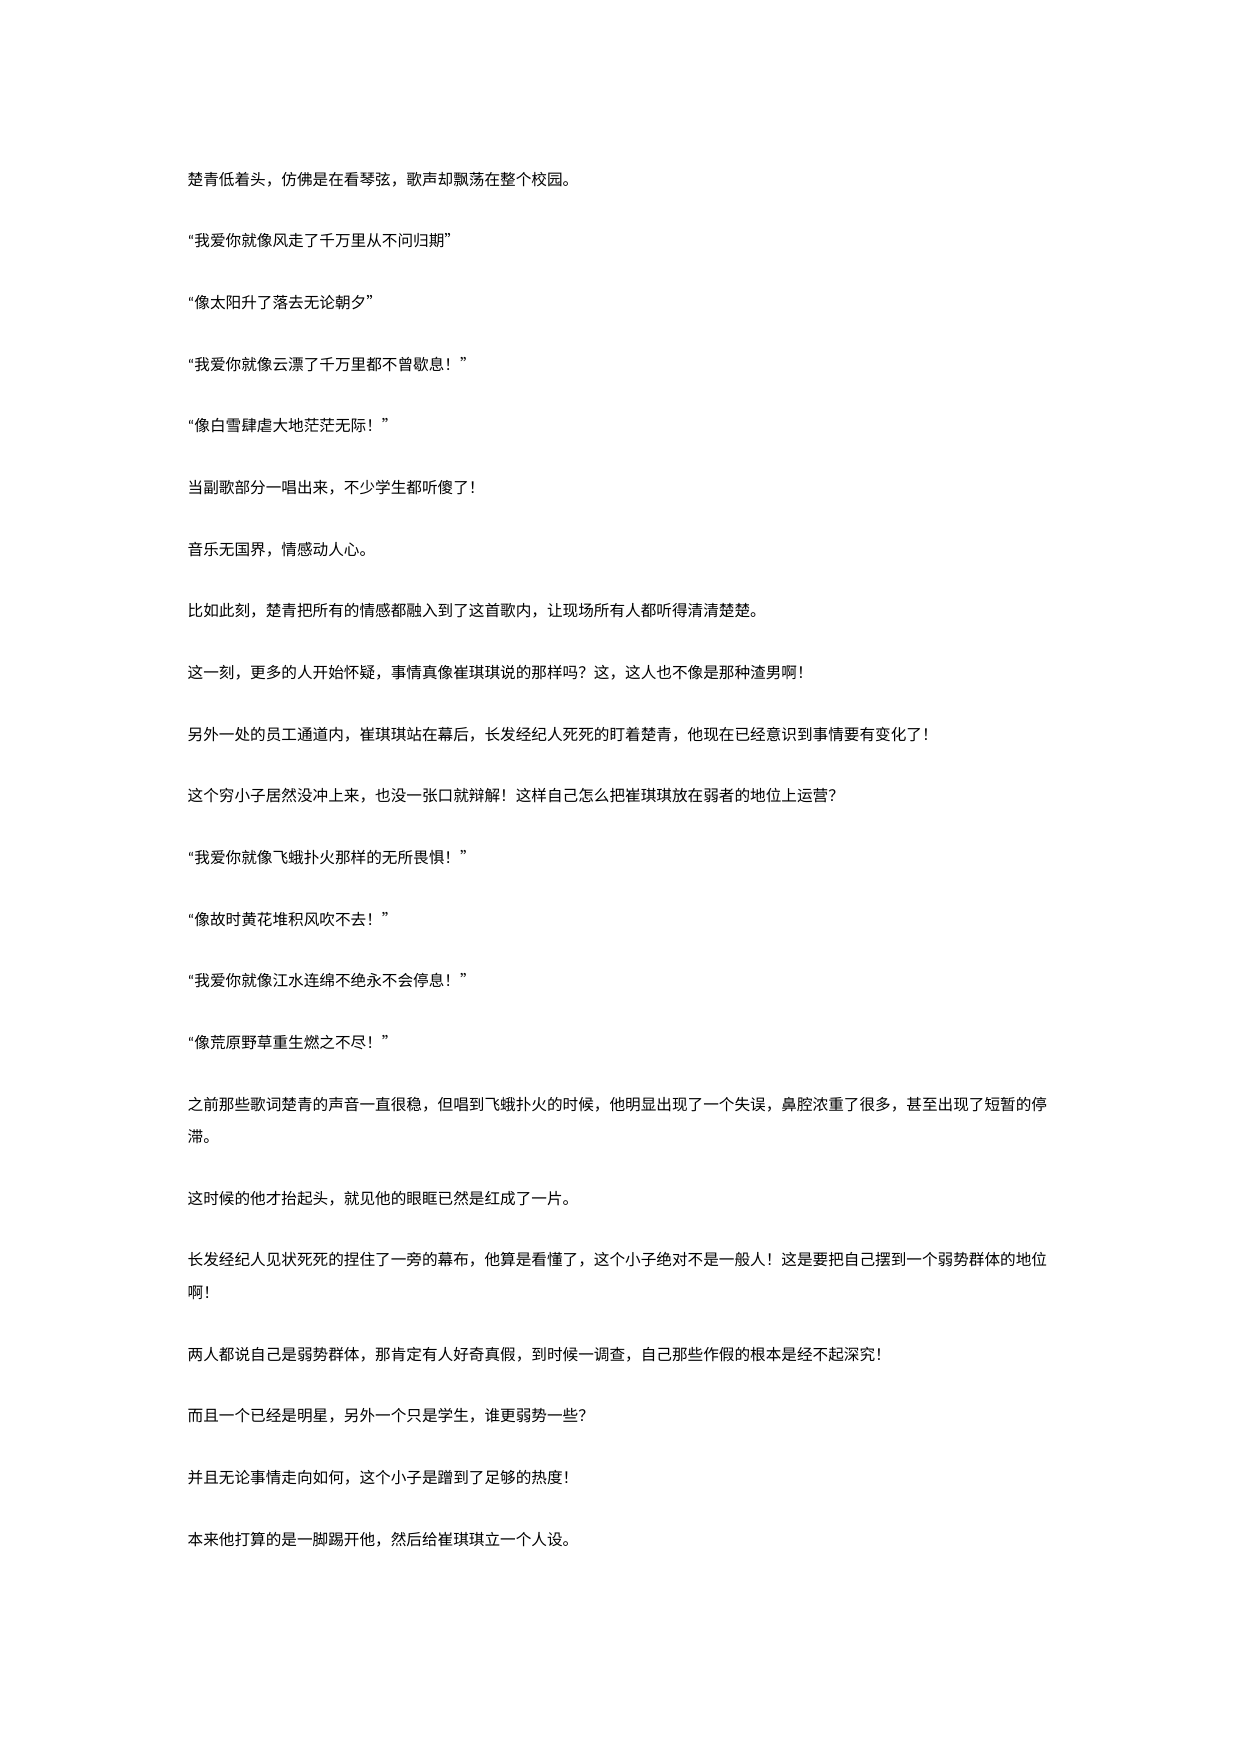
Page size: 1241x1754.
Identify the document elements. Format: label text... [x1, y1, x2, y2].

text 之前那些歌词楚青的声音一直很稳，但唱到飞蛾扑火的时候，他明显出现了一个失误，鼻腔浓重了很多，甚至出现了短暂的停滞。 [187, 1087, 1053, 1152]
text 楚青低着头，仿佛是在看琴弦，歌声却飘荡在整个校园。 [187, 162, 1053, 194]
text 音乐无国界，情感动人心。 [187, 532, 1053, 564]
text 而且一个已经是明星，另外一个只是学生，谁更弱势一些？ [187, 1399, 1053, 1431]
text 本来他打算的是一脚踢开他，然后给崔琪琪立一个人设。 [187, 1522, 1053, 1554]
text 这时候的他才抬起头，就见他的眼眶已然是红成了一片。 [187, 1181, 1053, 1214]
text “我爱你就像风走了千万里从不问归期” [187, 224, 1053, 256]
text 这个穷小子居然没冲上来，也没一张口就辩解！这样自己怎么把崔琪琪放在弱者的地位上运营？ [187, 779, 1053, 811]
text “像白雪肆虐大地茫茫无际！” [187, 409, 1053, 441]
text 比如此刻，楚青把所有的情感都融入到了这首歌内，让现场所有人都听得清清楚楚。 [187, 594, 1053, 626]
text 长发经纪人见状死死的捏住了一旁的幕布，他算是看懂了，这个小子绝对不是一般人！这是要把自己摆到一个弱势群体的地位啊！ [187, 1243, 1053, 1308]
text “我爱你就像飞蛾扑火那样的无所畏惧！” [187, 840, 1053, 873]
text “像太阳升了落去无论朝夕” [187, 285, 1053, 318]
text 并且无论事情走向如何，这个小子是蹭到了足够的热度！ [187, 1460, 1053, 1493]
text 这一刻，更多的人开始怀疑，事情真像崔琪琪说的那样吗？这，这人也不像是那种渣男啊！ [187, 655, 1053, 688]
text 另外一处的员工通道内，崔琪琪站在幕后，长发经纪人死死的盯着楚青，他现在已经意识到事情要有变化了！ [187, 717, 1053, 749]
text “像故时黄花堆积风吹不去！” [187, 902, 1053, 934]
text 两人都说自己是弱势群体，那肯定有人好奇真假，到时候一调查，自己那些作假的根本是经不起深究！ [187, 1337, 1053, 1369]
text “我爱你就像江水连绵不绝永不会停息！” [187, 964, 1053, 996]
text 当副歌部分一唱出来，不少学生都听傻了！ [187, 470, 1053, 503]
text “我爱你就像云漂了千万里都不曾歇息！” [187, 347, 1053, 379]
text “像荒原野草重生燃之不尽！” [187, 1025, 1053, 1058]
